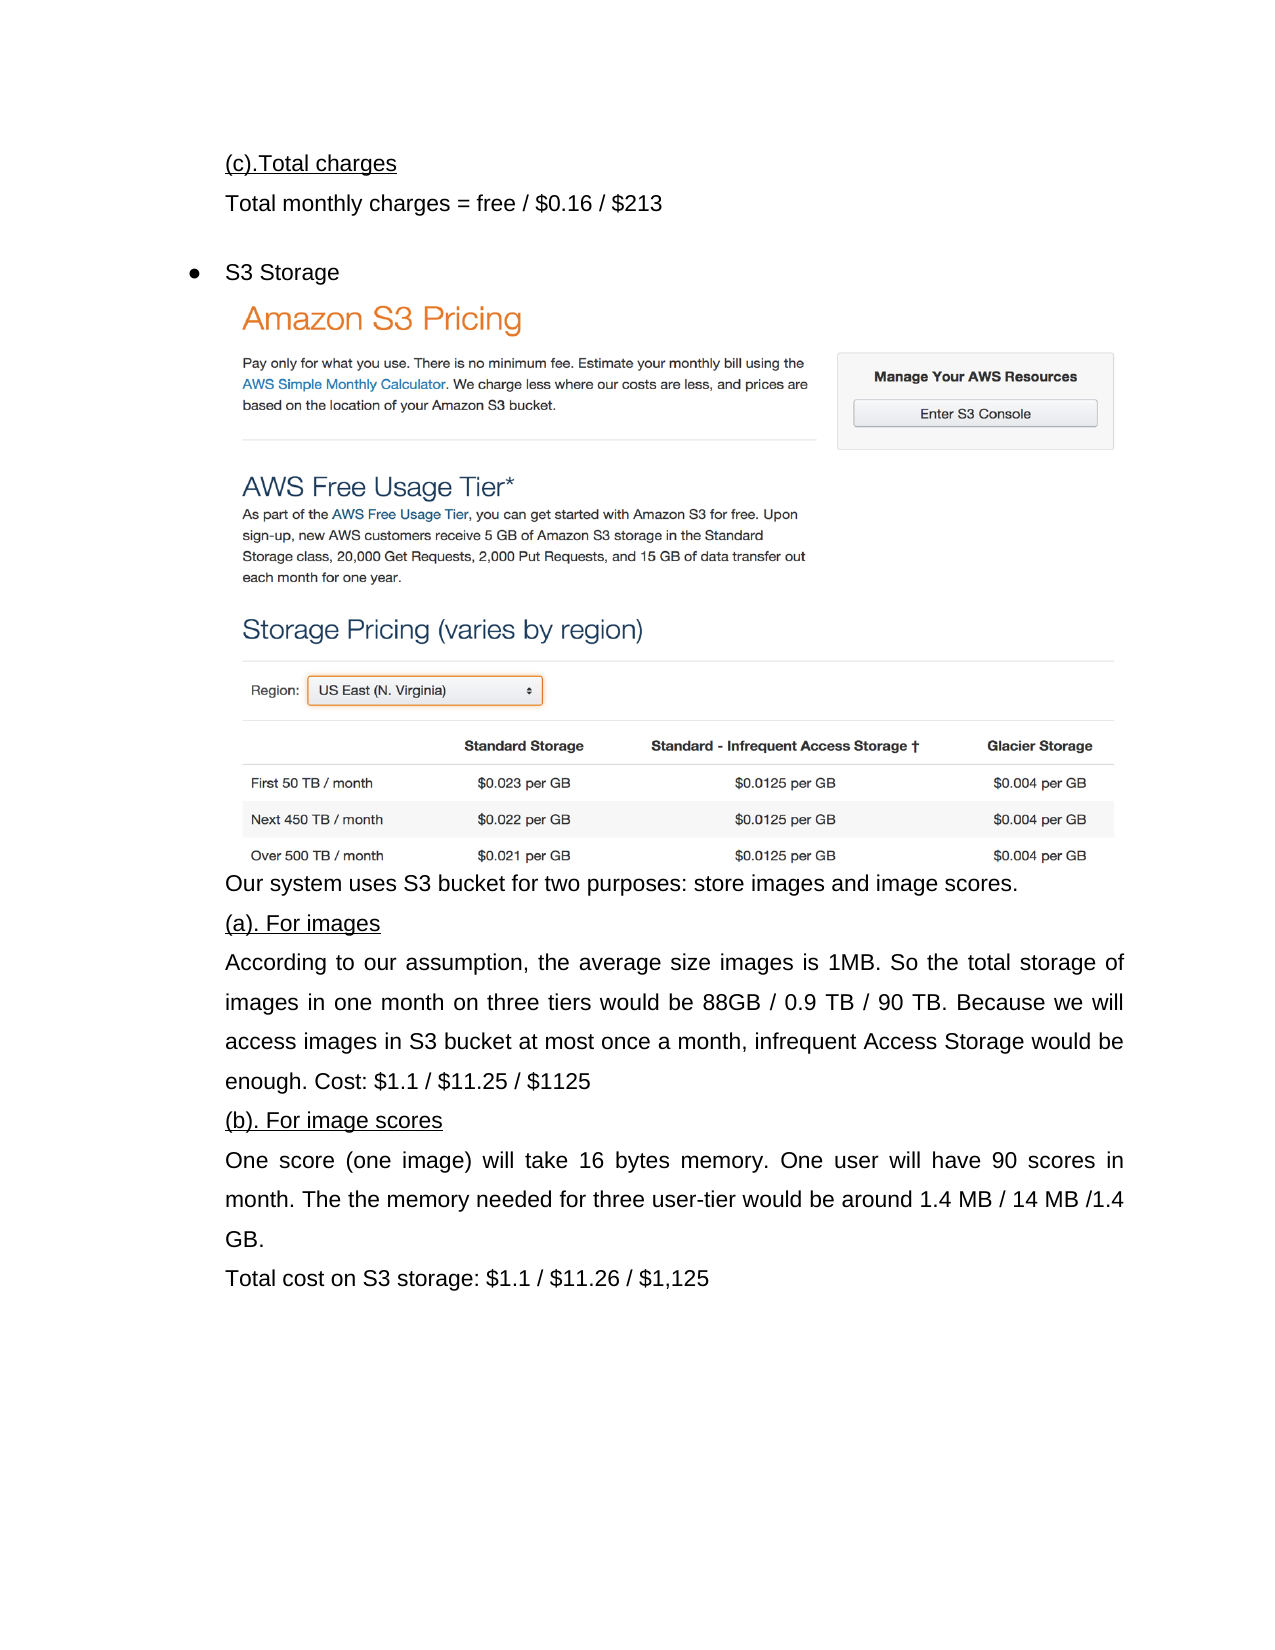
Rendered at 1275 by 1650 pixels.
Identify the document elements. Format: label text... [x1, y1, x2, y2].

text One score (one image) will take 16 bytes memory. One user will have 90 scores in month. The the memory needed for three user-tier would be around 1.4 MB / 14 MB /1.4 GB. [225, 1147, 1125, 1252]
text Our system uses S3 bucket for two purposes: store images and image scores. [150, 870, 1125, 897]
text According to our assumption, the average size images is 1MB. So the total storage of images in one month on three tiers would be 88GB / 0.9 TB / 90 TB. Because we will access images in S3 bucket at most once a month, infrequent Access Storage would be enough. Cost: $1.1 / $11.25 / $1125 [225, 949, 1125, 1094]
text Total monthly charges = free / $0.16 / $213 [150, 189, 1125, 216]
picture [225, 289, 1125, 867]
text Total cost on S3 storage: $1.1 / $11.26 / $1,125 [150, 1265, 1125, 1291]
text (b). For image scores [150, 1107, 1125, 1133]
text (a). For images [225, 910, 1125, 936]
text (c).Total charges [150, 150, 1125, 176]
